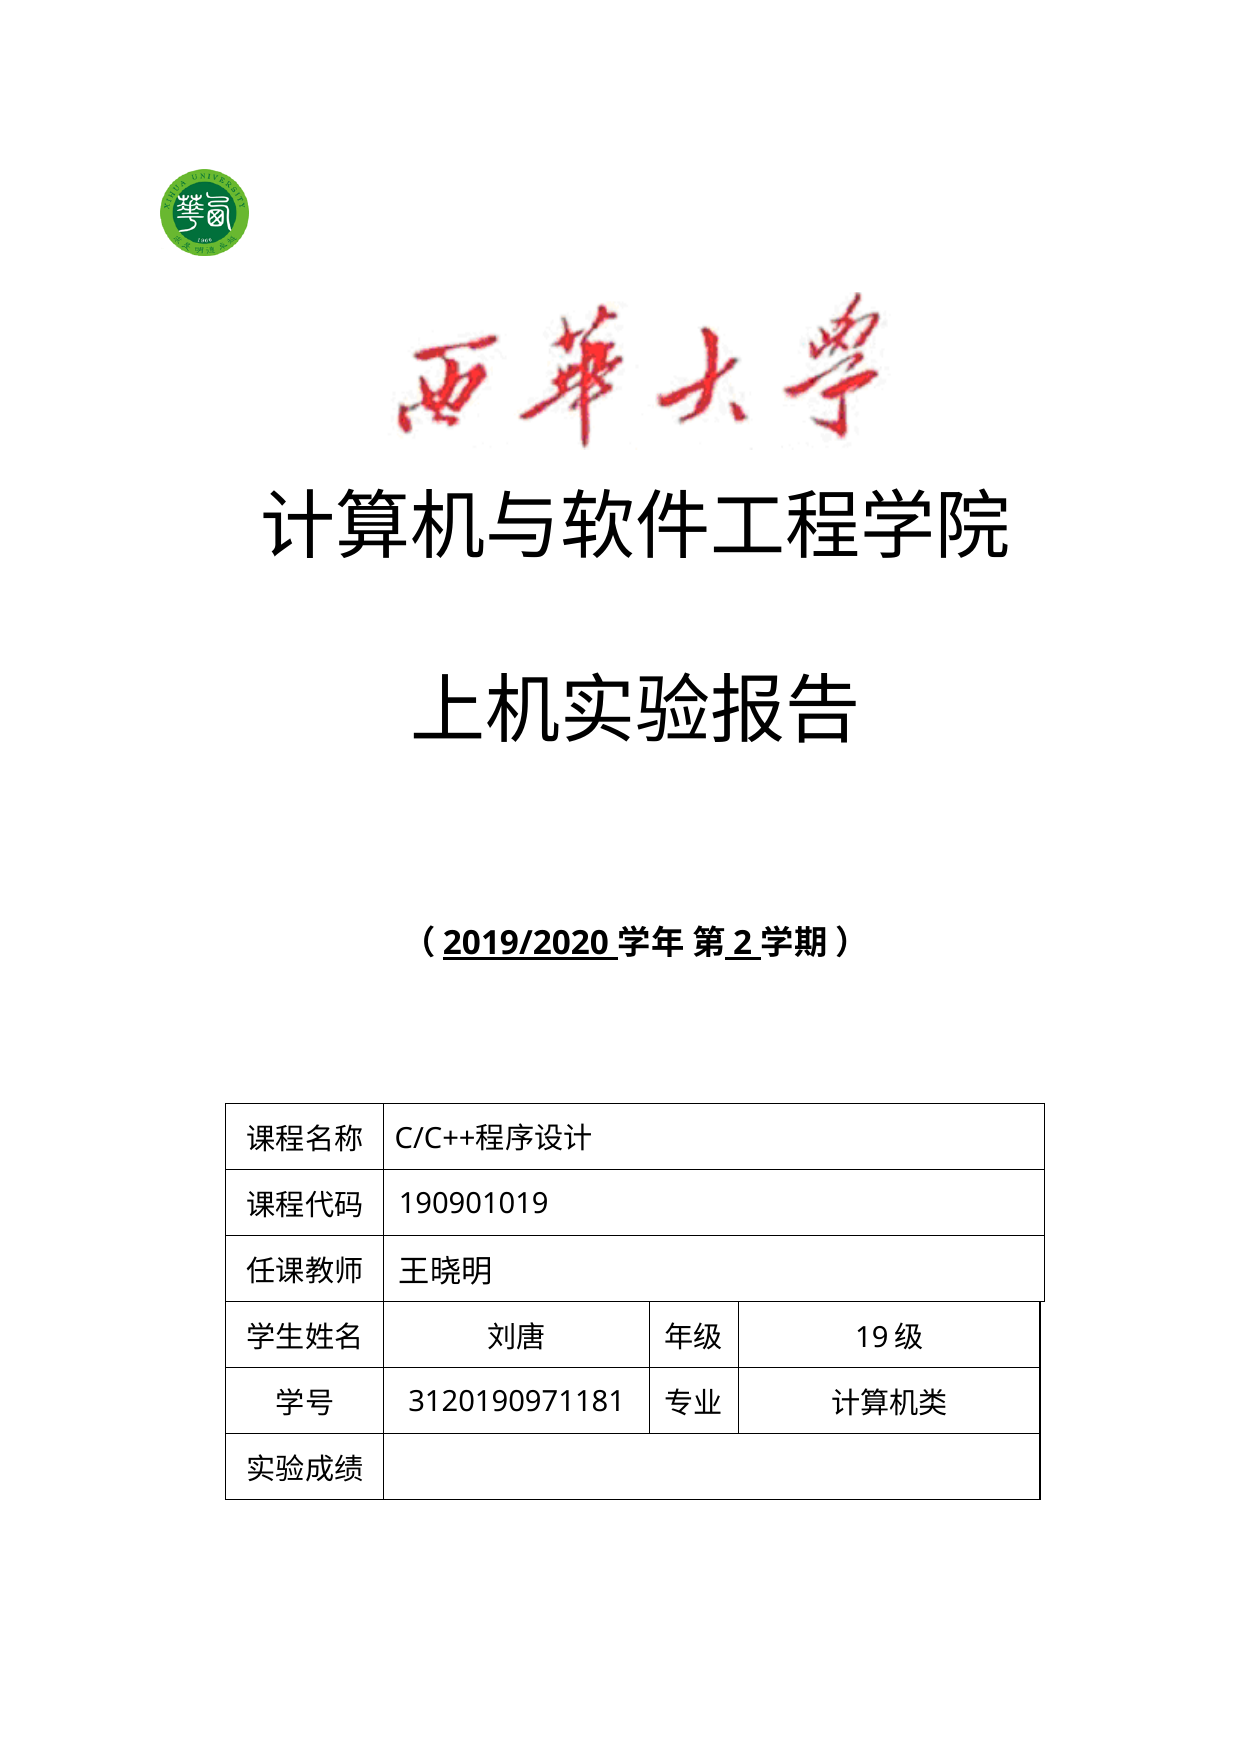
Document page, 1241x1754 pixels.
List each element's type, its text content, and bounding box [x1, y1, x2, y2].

table_cell 王晓明 [384, 1236, 1044, 1301]
table_cell [384, 1434, 1039, 1499]
table_cell 19级 [739, 1302, 1039, 1367]
text 计算机与软件工程学院 [148, 454, 1122, 584]
table_cell 实验成绩 [226, 1434, 383, 1499]
table_cell 学生姓名 [226, 1302, 383, 1367]
table_cell 学号 [226, 1368, 383, 1433]
table_header C/C++程序设计 [384, 1104, 1044, 1169]
table_cell 计算机类 [739, 1368, 1039, 1433]
table_cell 任课教师 [226, 1236, 383, 1301]
table_cell 专业 [650, 1368, 738, 1433]
text 上机实验报告 [148, 639, 1122, 769]
table_header 课程名称 [226, 1104, 383, 1169]
table_cell 刘唐 [384, 1302, 649, 1367]
text （ 2019/2020 学年 第 2 学期 ） [148, 908, 1122, 973]
table_cell 年级 [650, 1302, 738, 1367]
table_cell 190901019 [384, 1170, 1044, 1235]
table_cell 课程代码 [226, 1170, 383, 1235]
picture [373, 292, 897, 450]
picture [147, 161, 261, 266]
table_cell 3120190971181 [384, 1368, 649, 1433]
